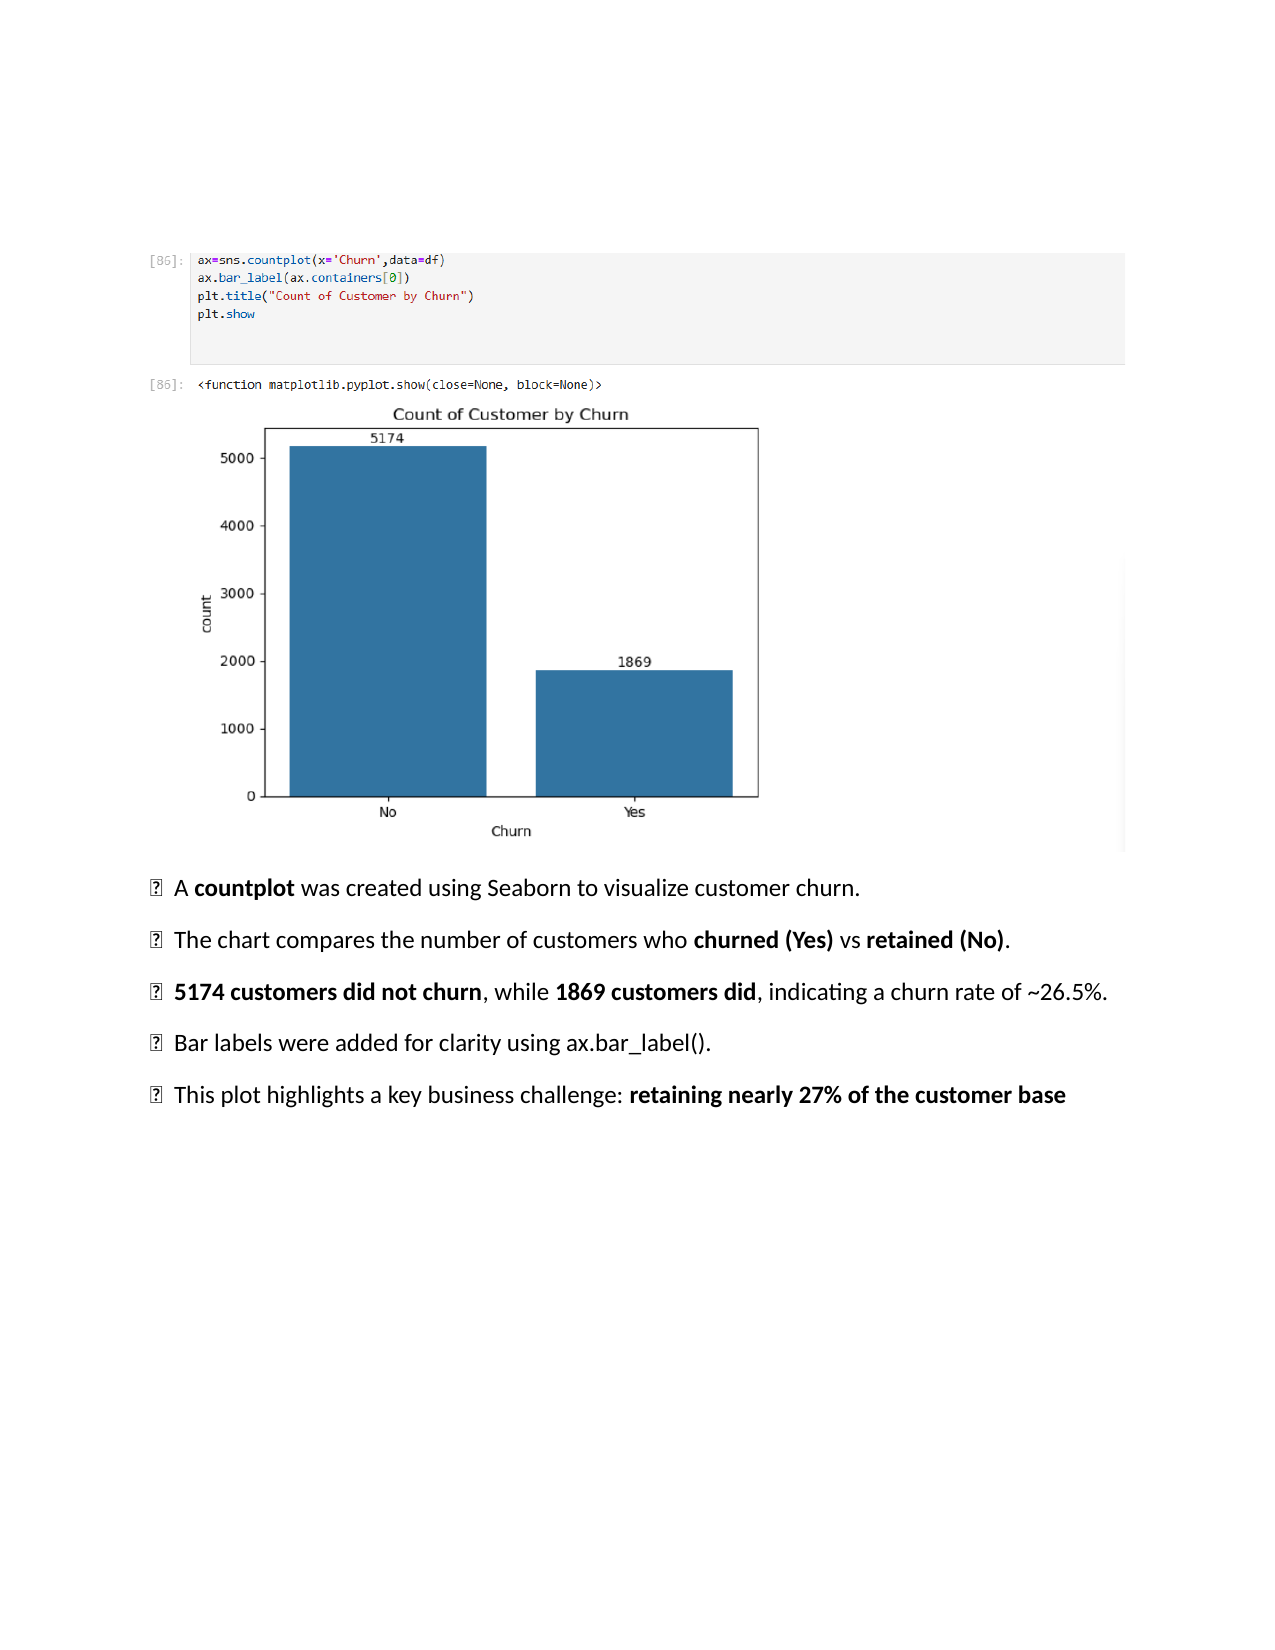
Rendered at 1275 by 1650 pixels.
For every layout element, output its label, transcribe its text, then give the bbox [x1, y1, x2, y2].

text  5174 customers did not churn, while 1869 customers did, indicating a churn rate of ~26.5%. [150, 976, 1125, 1006]
picture [150, 253, 1125, 852]
text  Bar labels were added for clarity using ax.bar_label(). [150, 1027, 1125, 1058]
text  This plot highlights a key business challenge: retaining nearly 27% of the customer base [150, 1079, 1125, 1109]
text  The chart compares the number of customers who churned (Yes) vs retained (No). [150, 924, 1125, 954]
text  A countplot was created using Seaborn to visualize customer churn. [150, 872, 1125, 903]
